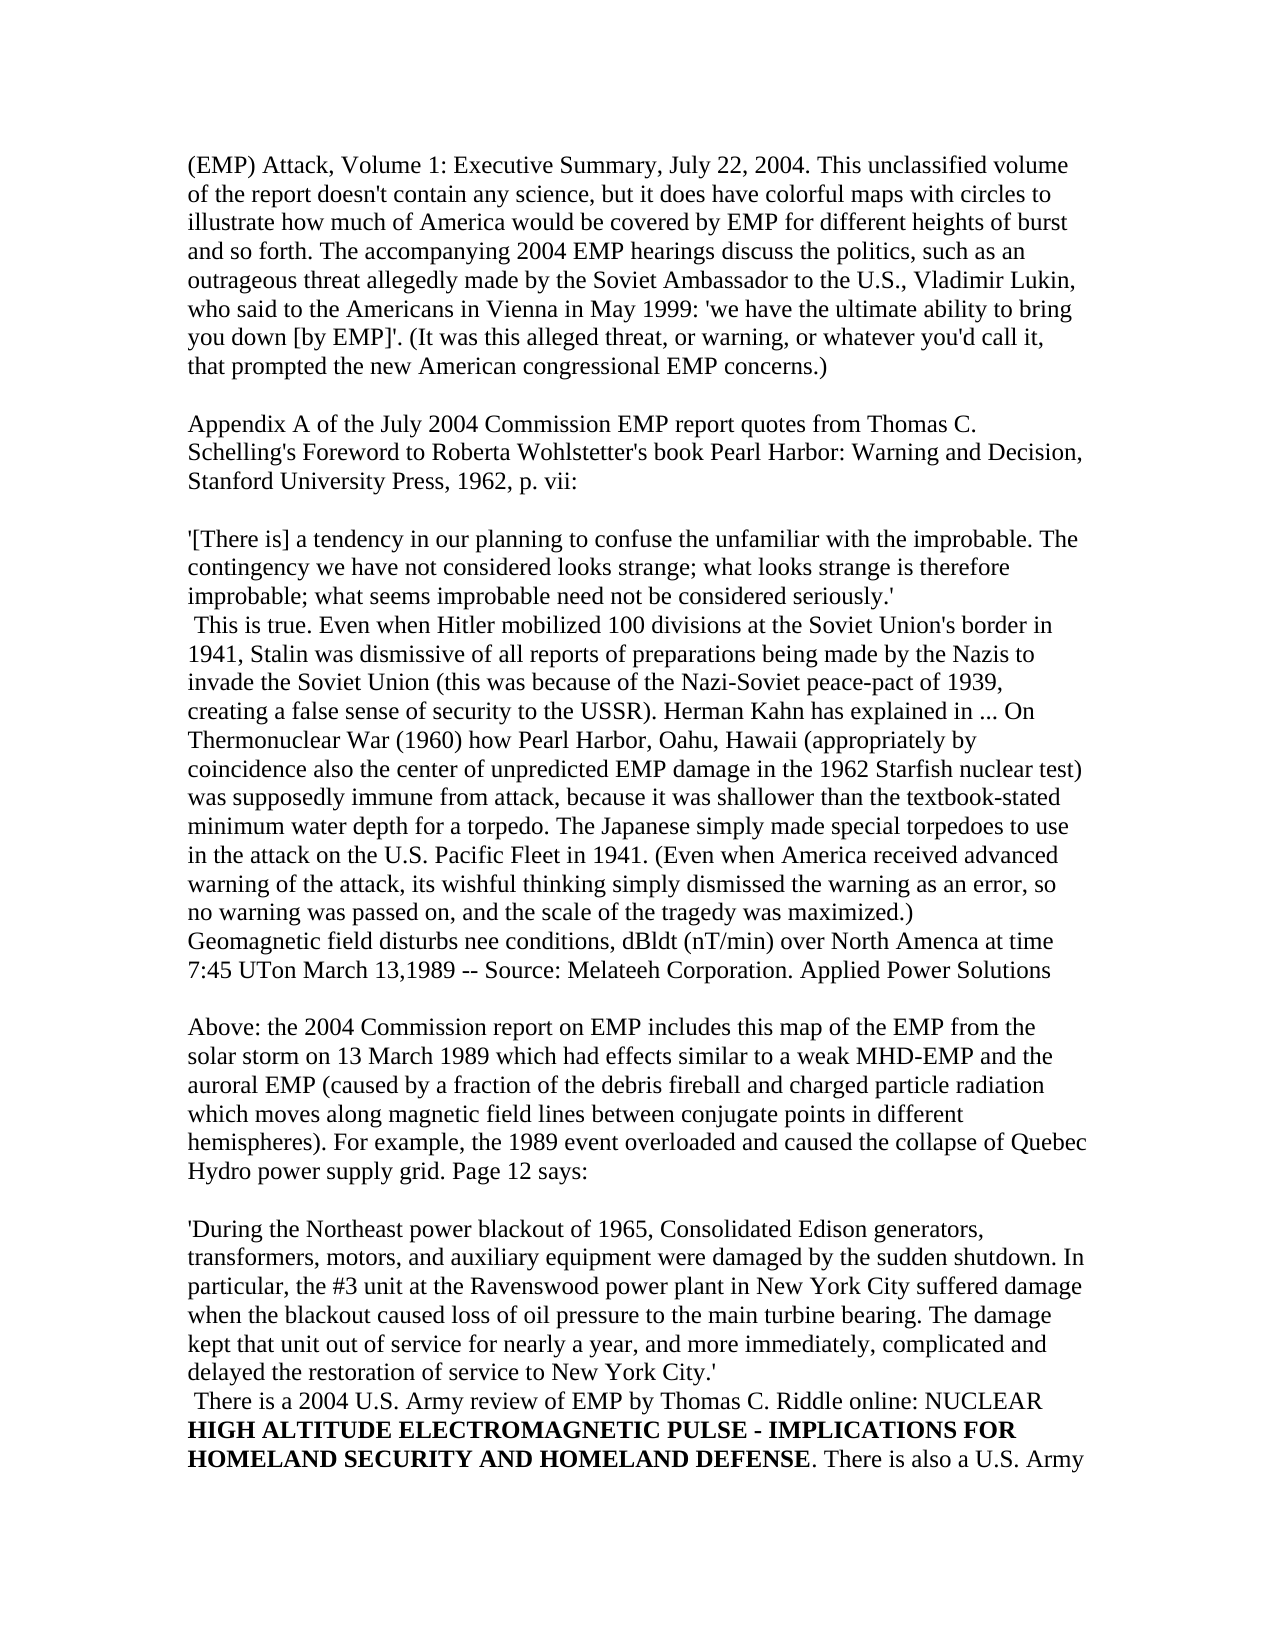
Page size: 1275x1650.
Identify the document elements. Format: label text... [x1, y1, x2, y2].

text '[There is] a tendency in our planning to confuse the unfamiliar with the improbable. The contingency we have not considered looks strange; what looks strange is therefore improbable; what seems improbable need not be considered seriously.' [187, 524, 1087, 610]
text Appendix A of the July 2004 Commission EMP report quotes from Thomas C. Schelling's Foreword to Roberta Wohlstetter's book Pearl Harbor: Warning and Decision, Stanford University Press, 1962, p. vii: [187, 409, 1087, 495]
text This is true. Even when Hitler mobilized 100 divisions at the Soviet Union's border in 1941, Stalin was dismissive of all reports of preparations being made by the Nazis to invade the Soviet Union (this was because of the Nazi-Soviet peace-pact of 1939, creating a false sense of security to the USSR). Herman Kahn has explained in ... On Thermonuclear War (1960) how Pearl Harbor, Oahu, Hawaii (appropriately by coincidence also the center of unpredicted EMP damage in the 1962 Starfish nuclear test) was supposedly immune from attack, because it was shallower than the textbook-stated minimum water depth for a torpedo. The Japanese simply made special torpedoes to use in the attack on the U.S. Pacific Fleet in 1941. (Even when America received advanced warning of the attack, its wishful thinking simply dismissed the warning as an error, so no warning was passed on, and the scale of the tragedy was maximized.) [187, 610, 1087, 926]
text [187, 1386, 1087, 1472]
text Geomagnetic field disturbs nee conditions, dBldt (nT/min) over North Amenca at time [187, 926, 1087, 955]
text 'During the Northeast power blackout of 1965, Consolidated Edison generators, transformers, motors, and auxiliary equipment were damaged by the sudden shutdown. In [187, 1214, 1087, 1271]
text (EMP) Attack, Volume 1: Executive Summary, July 22, 2004. This unclassified volume of the report doesn't contain any science, but it does have colorful maps with circles to illustrate how much of America would be covered by EMP for different heights of burst and so forth. The accompanying 2004 EMP hearings discuss the politics, such as an outrageous threat allegedly made by the Soviet Ambassador to the U.S., Vladimir Lukin, who said to the Americans in Vienna in May 1999: 'we have the ultimate ability to bring you down [by EMP]'. (It was this alleged threat, or warning, or whatever you'd call it, that prompted the new American congressional EMP concerns.) [187, 150, 1087, 380]
text particular, the #3 unit at the Ravenswood power plant in New York City suffered damage when the blackout caused loss of oil pressure to the main turbine bearing. The damage kept that unit out of service for nearly a year, and more immediately, complicated and delayed the restoration of service to New York City.' [187, 1271, 1087, 1386]
text 7:45 UTon March 13,1989 -- Source: Melateeh Corporation. Applied Power Solutions [187, 955, 1087, 984]
text Above: the 2004 Commission report on EMP includes this map of the EMP from the solar storm on 13 March 1989 which had effects similar to a weak MHD-EMP and the auroral EMP (caused by a fraction of the debris fireball and charged particle radiation which moves along magnetic field lines between conjugate points in different hemispheres). For example, the 1989 event overloaded and caused the collapse of Quebec Hydro power supply grid. Page 12 says: [187, 1012, 1087, 1185]
